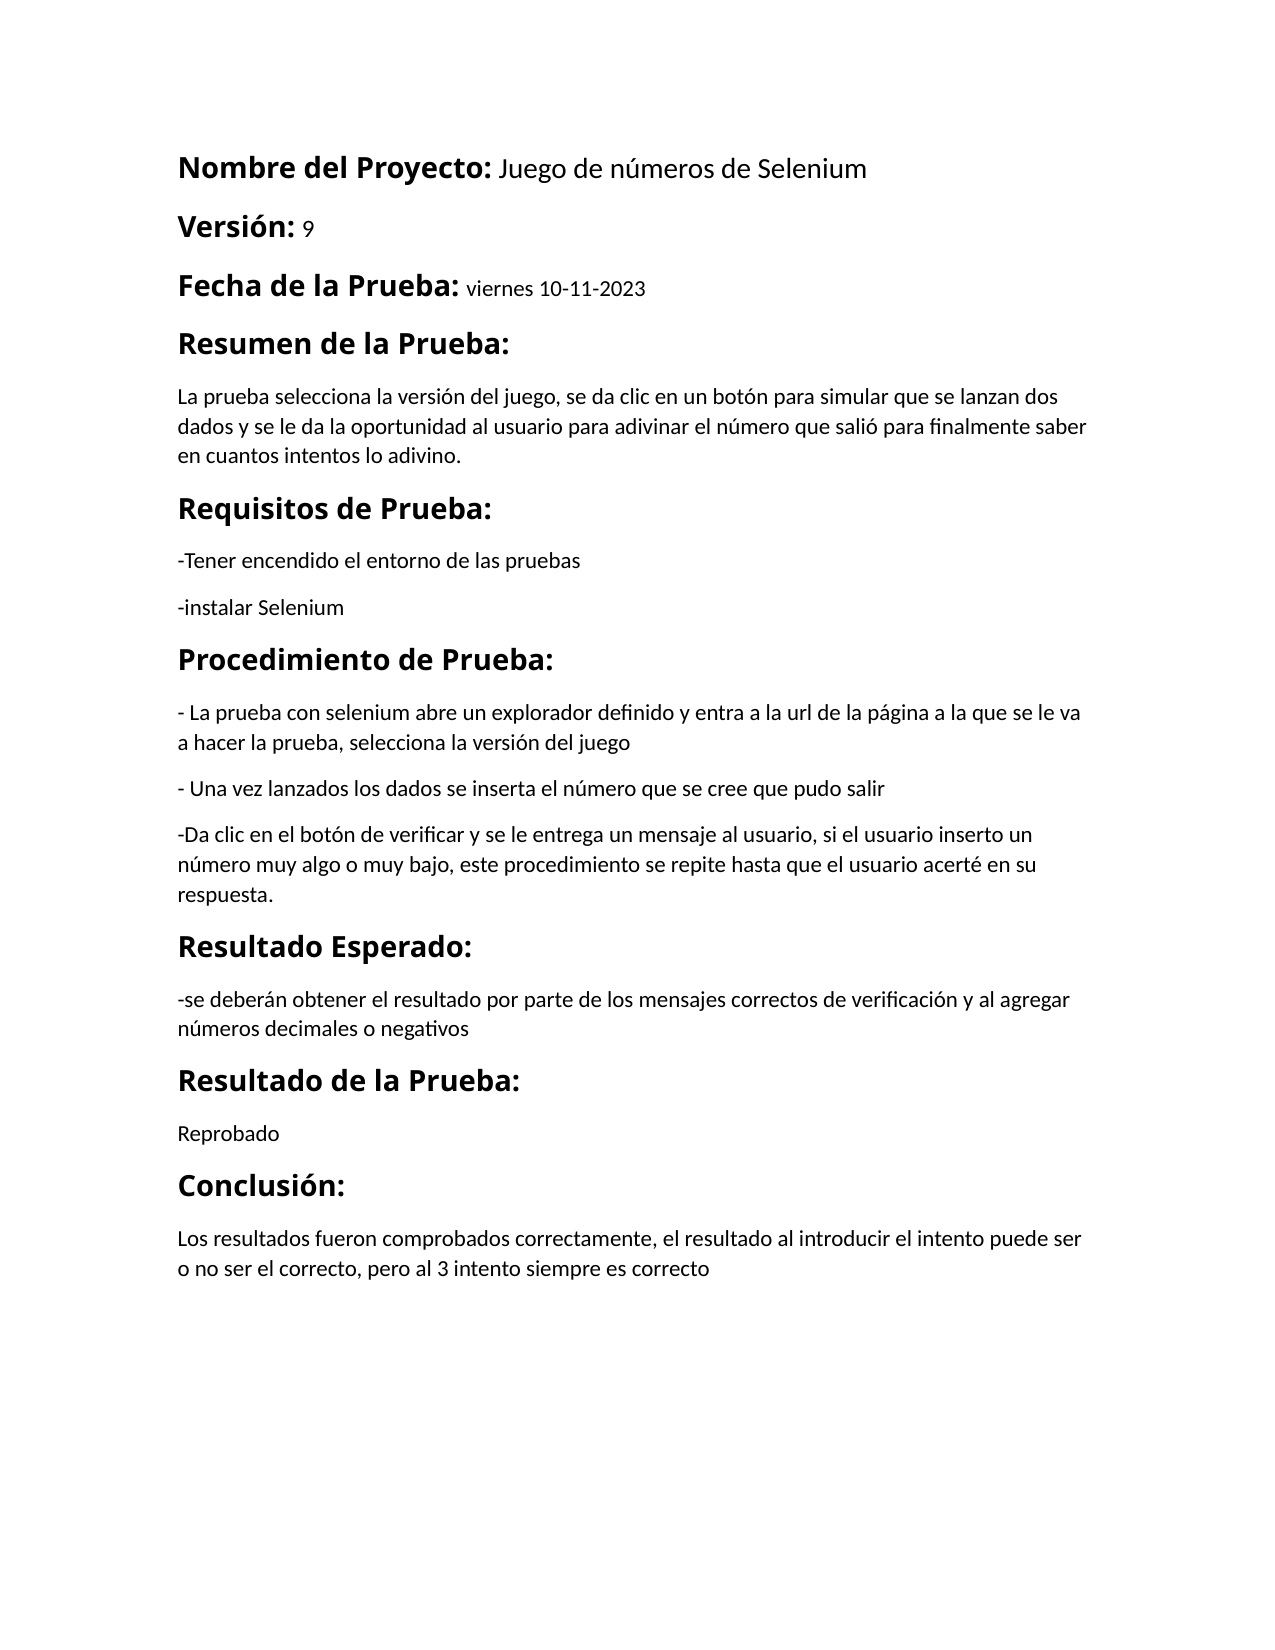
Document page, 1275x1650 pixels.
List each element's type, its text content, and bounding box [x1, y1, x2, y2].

text Fecha de la Prueba: viernes 10-11-2023 [177, 265, 1098, 304]
text Conclusión: [177, 1166, 1098, 1205]
text Procedimiento de Prueba: [177, 639, 1098, 679]
text Resumen de la Prueba: [177, 323, 1098, 363]
text -instalar Selenium [177, 593, 1098, 621]
text -Tener encendido el entorno de las pruebas [177, 547, 1098, 574]
text - Una vez lanzados los dados se inserta el número que se cree que pudo salir [177, 774, 1098, 802]
text La prueba selecciona la versión del juego, se da clic en un botón para simular que se lanzan dos dados y se le da la oportunidad al usuario para adivinar el número que salió para finalmente saber en cuantos intentos lo adivino. [177, 382, 1098, 469]
text Los resultados fueron comprobados correctamente, el resultado al introducir el intento puede ser o no ser el correcto, pero al 3 intento siempre es correcto [177, 1224, 1098, 1282]
text Versión: 9 [177, 206, 1098, 246]
text Requisitos de Prueba: [177, 488, 1098, 528]
text Resultado Esperado: [177, 926, 1098, 966]
text Nombre del Proyecto: Juego de números de Selenium [177, 148, 1098, 187]
text -se deberán obtener el resultado por parte de los mensajes correctos de verificación y al agregar números decimales o negativos [177, 985, 1098, 1042]
text Reprobado [177, 1119, 1098, 1147]
text Resultado de la Prueba: [177, 1061, 1098, 1100]
text -Da clic en el botón de verificar y se le entrega un mensaje al usuario, si el usuario inserto un número muy algo o muy bajo, este procedimiento se repite hasta que el usuario acerté en su respuesta. [177, 820, 1098, 908]
text - La prueba con selenium abre un explorador definido y entra a la url de la página a la que se le va a hacer la prueba, selecciona la versión del juego [177, 698, 1098, 756]
